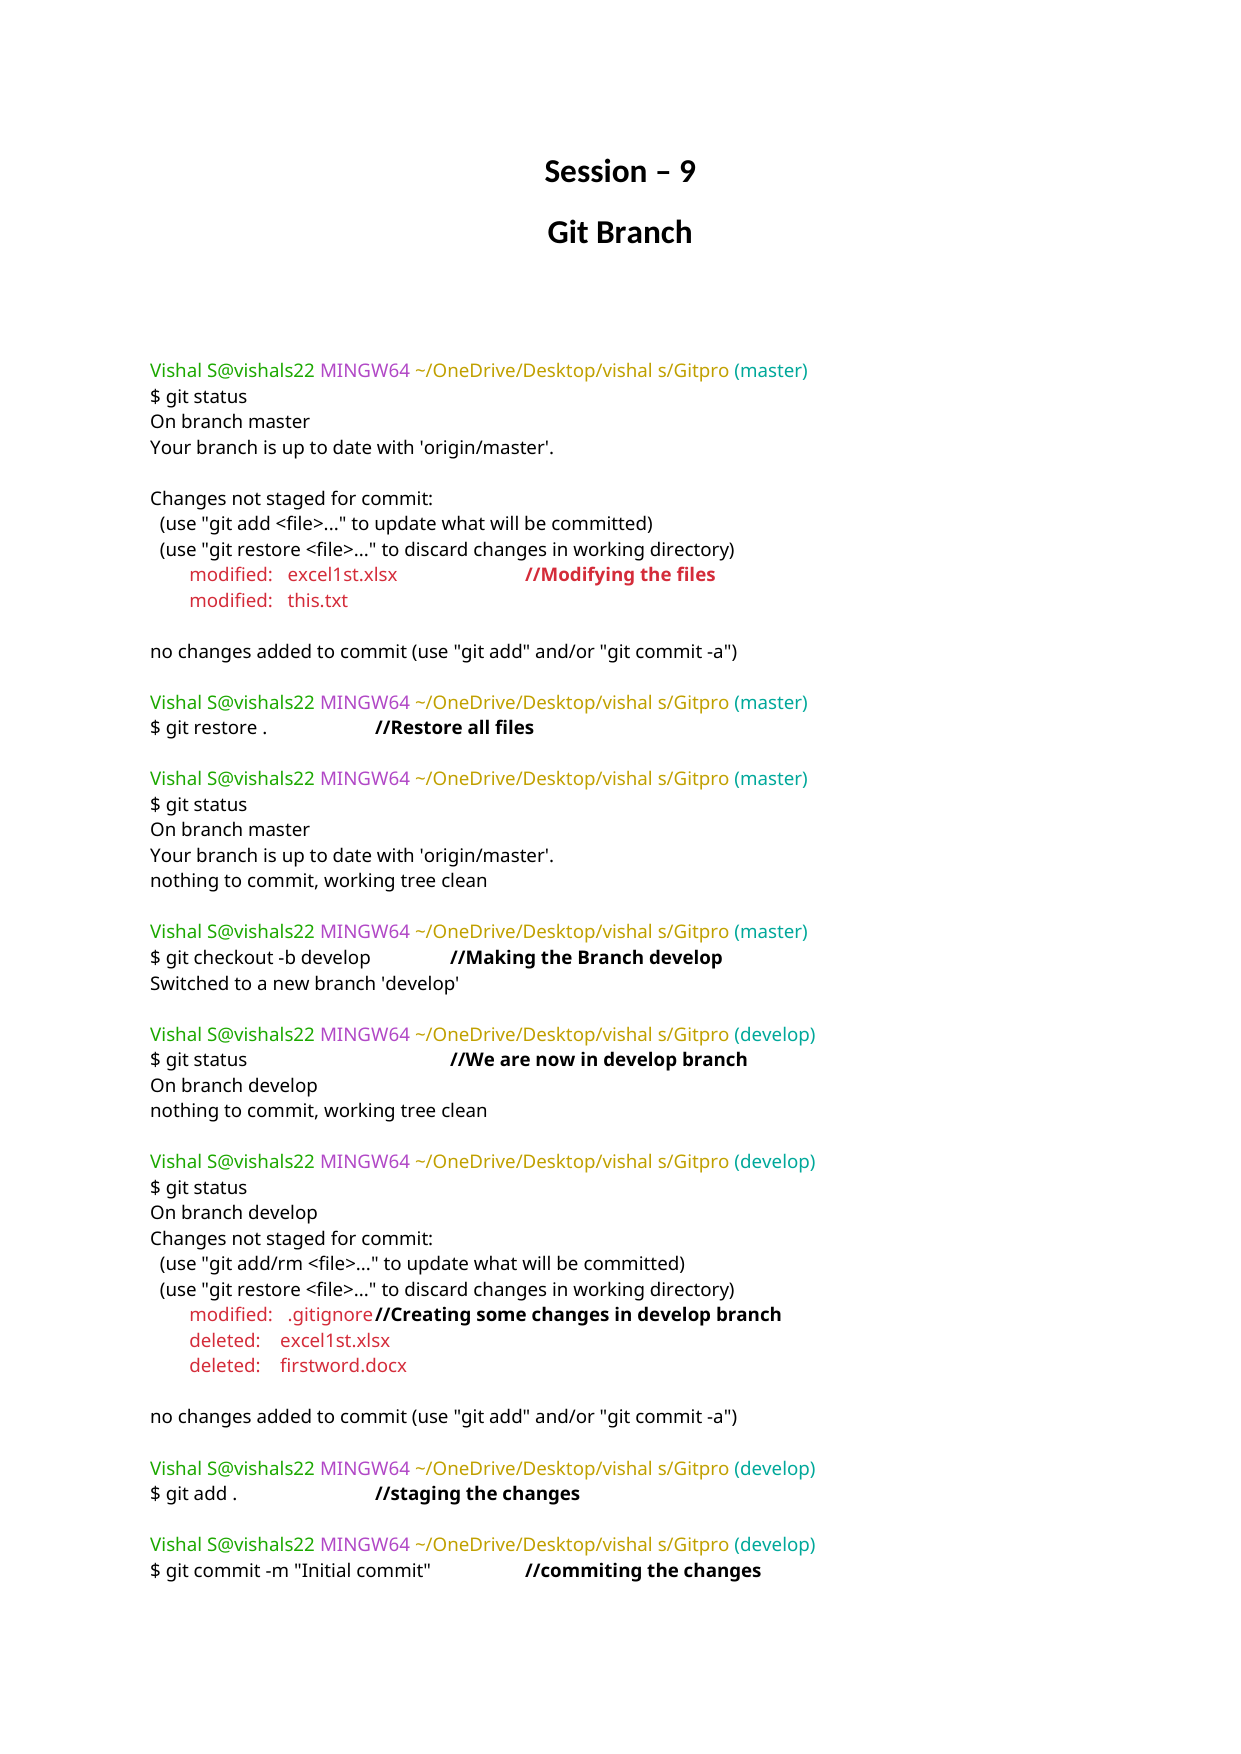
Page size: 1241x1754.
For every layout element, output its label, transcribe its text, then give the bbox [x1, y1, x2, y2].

text Your branch is up to date with 'origin/master'. [150, 434, 1090, 459]
text $ git status [150, 1174, 1090, 1199]
text (use "git restore <file>..." to discard changes in working directory) [150, 536, 1090, 562]
text Vishal S@vishals22 MINGW64 ~/OneDrive/Desktop/vishal s/Gitpro (master) [150, 689, 1090, 715]
text Vishal S@vishals22 MINGW64 ~/OneDrive/Desktop/vishal s/Gitpro (master) [150, 919, 1090, 944]
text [150, 1531, 1090, 1557]
text deleted: firstword.docx [150, 1353, 1090, 1378]
text $ git status //We are now in develop branch [150, 1046, 1090, 1072]
text modified: excel1st.xlsx //Modifying the files [150, 562, 1090, 587]
text $ git checkout -b develop //Making the Branch develop [150, 944, 1090, 970]
text Your branch is up to date with 'origin/master'. [150, 842, 1090, 868]
text no changes added to commit (use "git add" and/or "git commit -a") [150, 638, 1090, 664]
text $ git add . //staging the changes [150, 1480, 1090, 1506]
text (use "git add/rm <file>..." to update what will be committed) [150, 1251, 1090, 1276]
text Changes not staged for commit: [150, 485, 1090, 511]
text (use "git add <file>..." to update what will be committed) [150, 511, 1090, 536]
text $ git commit -m "Initial commit" //commiting the changes [150, 1557, 1090, 1582]
text Vishal S@vishals22 MINGW64 ~/OneDrive/Desktop/vishal s/Gitpro (master) [150, 357, 1090, 383]
text Git Branch [150, 211, 1090, 251]
text On branch master [150, 408, 1090, 434]
text modified: .gitignore //Creating some changes in develop branch [150, 1302, 1090, 1327]
text (use "git restore <file>..." to discard changes in working directory) [150, 1276, 1090, 1302]
text $ git restore . //Restore all files [150, 715, 1090, 740]
text nothing to commit, working tree clean [150, 1097, 1090, 1123]
text no changes added to commit (use "git add" and/or "git commit -a") [150, 1404, 1090, 1429]
text On branch develop [150, 1199, 1090, 1225]
text deleted: excel1st.xlsx [150, 1327, 1090, 1353]
text $ git status [150, 383, 1090, 408]
text nothing to commit, working tree clean [150, 868, 1090, 893]
text Vishal S@vishals22 MINGW64 ~/OneDrive/Desktop/vishal s/Gitpro (develop) [150, 1455, 1090, 1480]
text Vishal S@vishals22 MINGW64 ~/OneDrive/Desktop/vishal s/Gitpro (master) [150, 766, 1090, 791]
text Vishal S@vishals22 MINGW64 ~/OneDrive/Desktop/vishal s/Gitpro (develop) [150, 1021, 1090, 1046]
text Session – 9 [150, 150, 1090, 191]
text Vishal S@vishals22 MINGW64 ~/OneDrive/Desktop/vishal s/Gitpro (develop) [150, 1148, 1090, 1174]
text $ git status [150, 791, 1090, 817]
text modified: this.txt [150, 587, 1090, 613]
text Switched to a new branch 'develop' [150, 970, 1090, 995]
text On branch develop [150, 1072, 1090, 1097]
text On branch master [150, 817, 1090, 842]
text Changes not staged for commit: [150, 1225, 1090, 1251]
